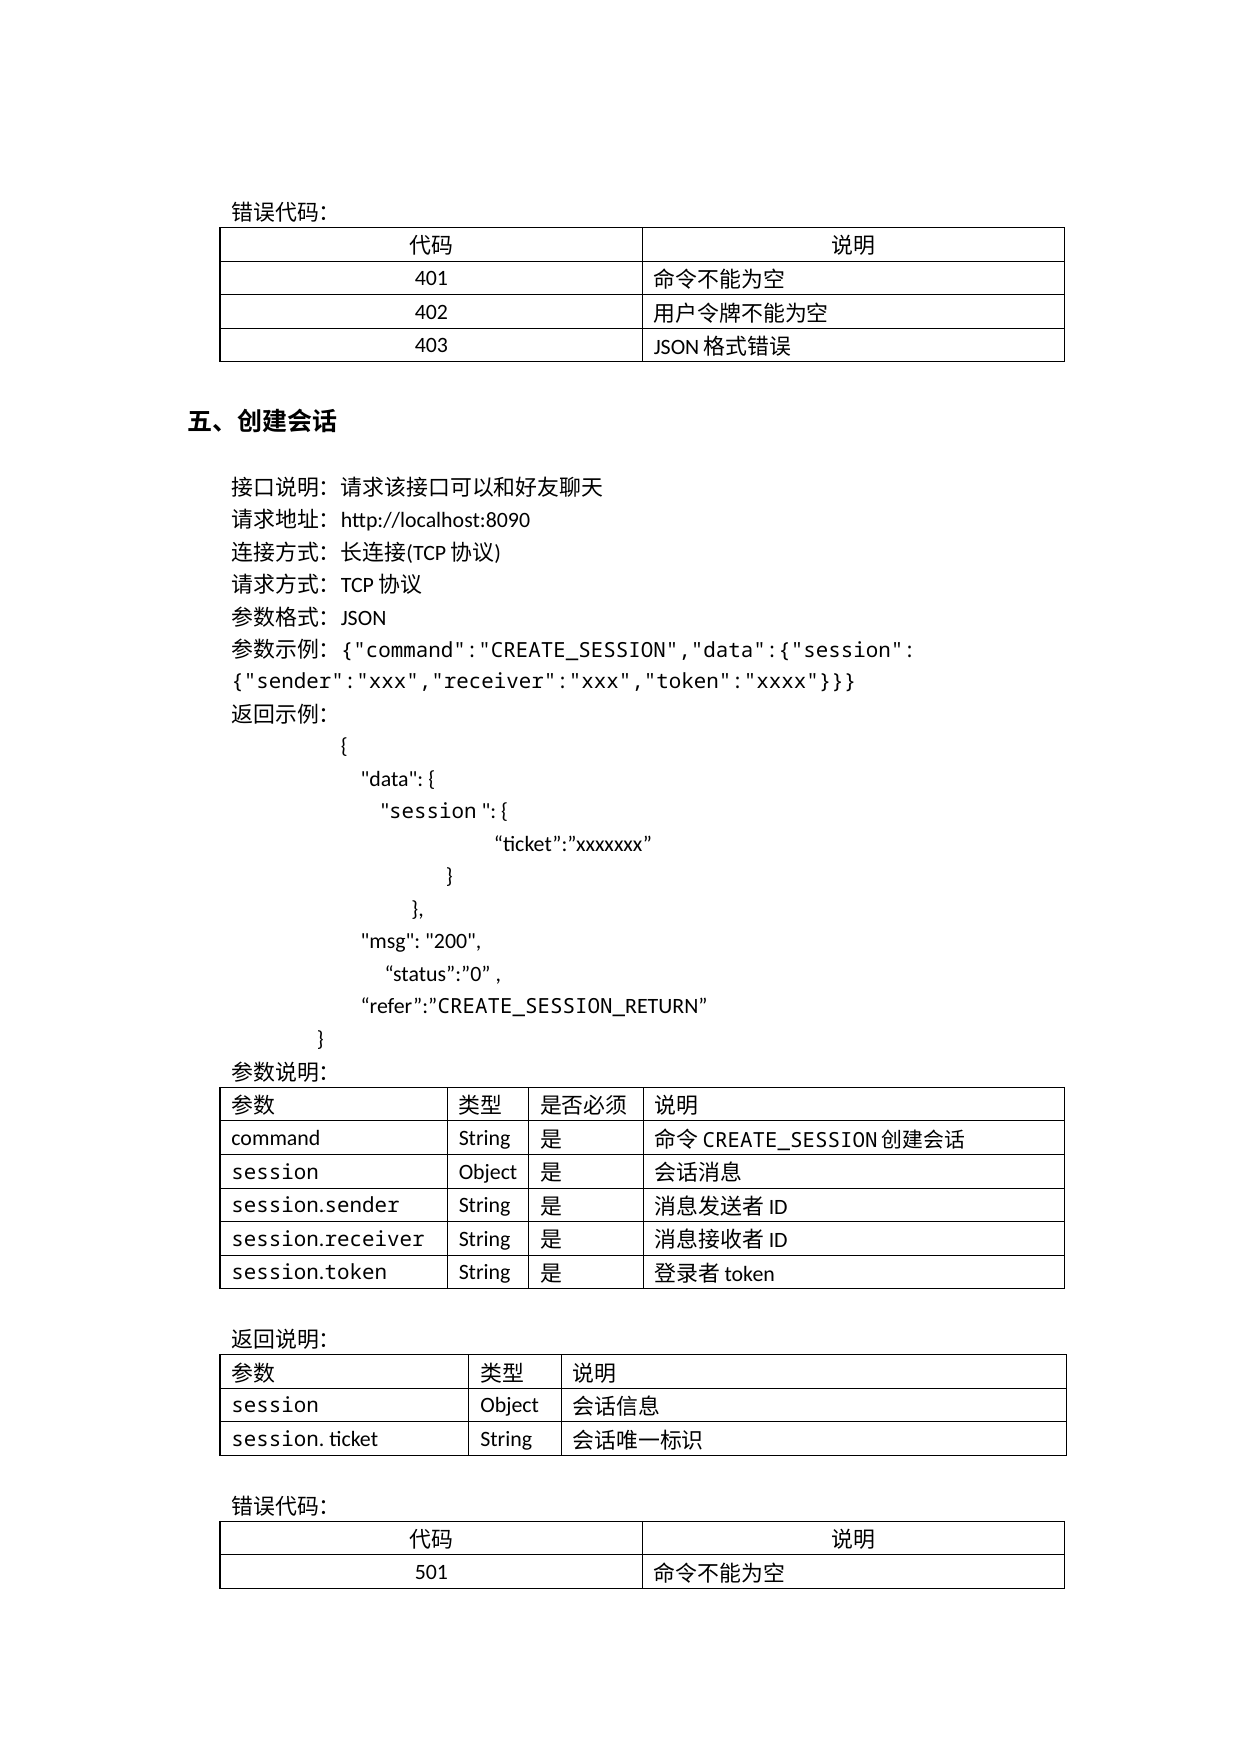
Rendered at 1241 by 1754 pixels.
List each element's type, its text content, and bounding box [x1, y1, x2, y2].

list 返回示例： [231, 697, 1053, 729]
list 错误代码： [231, 1488, 1053, 1521]
table_header 类型 [469, 1355, 561, 1388]
table_header 代码 [221, 1522, 642, 1554]
subtitle 五、创建会话 [187, 387, 1053, 452]
list } [362, 859, 1053, 892]
table_header 代码 [221, 228, 642, 261]
table_cell session.sender [221, 1189, 447, 1221]
table_cell 会话唯一标识 [562, 1422, 1066, 1455]
table_cell 命令不能为空 [643, 1555, 1064, 1588]
list 参数说明： [231, 1054, 1053, 1087]
list 错误代码： [231, 194, 1053, 227]
table_cell session.token [221, 1256, 447, 1288]
list 返回说明： [231, 1322, 1053, 1354]
table_cell 登录者token [644, 1256, 1064, 1288]
list 连接方式：长连接(TCP协议) [231, 534, 1053, 567]
table_cell 501 [221, 1555, 642, 1588]
table_cell 消息发送者 ID [644, 1189, 1064, 1221]
list “status”:”0” , [297, 957, 1053, 989]
table_cell 是 [529, 1121, 643, 1154]
table_cell 命令CREATE_SESSION创建会话 [644, 1121, 1064, 1154]
table_cell Object [469, 1389, 561, 1421]
table_cell 是 [529, 1189, 643, 1221]
list "session ": { [297, 794, 1053, 827]
table_cell 会话信息 [562, 1389, 1066, 1421]
table_cell String [448, 1121, 528, 1154]
list "data": { [297, 762, 1053, 794]
table_cell String [448, 1189, 528, 1221]
table_cell session [221, 1389, 468, 1421]
list } [297, 1022, 1053, 1054]
table_cell Object [448, 1155, 528, 1187]
table_header 类型 [448, 1088, 528, 1120]
table_header 说明 [644, 1088, 1064, 1120]
table_cell 用户令牌不能为空 [643, 295, 1064, 328]
table_cell JSON格式错误 [643, 329, 1064, 361]
table_header 参数 [221, 1355, 468, 1388]
table_cell 403 [221, 329, 642, 361]
table_cell 会话消息 [644, 1155, 1064, 1187]
table_cell command [221, 1121, 447, 1154]
list 请求地址：http://localhost:8090 [231, 502, 1053, 534]
table_cell 402 [221, 295, 642, 328]
list 参数示例：{"command":"CREATE_SESSION","data":{"session":{"sender":"xxx","receiver":"xxx","token":"xxxx"}}} [231, 632, 1053, 697]
table_header 说明 [643, 1522, 1064, 1554]
list 参数格式：JSON [231, 599, 1053, 632]
list 接口说明：请求该接口可以和好友聊天 [231, 469, 1053, 502]
table_cell session. ticket [221, 1422, 468, 1455]
table_cell 消息接收者 ID [644, 1222, 1064, 1254]
table_cell String [448, 1222, 528, 1254]
table_cell 401 [221, 262, 642, 294]
list }, [297, 892, 1053, 924]
table_cell String [448, 1256, 528, 1288]
list { [297, 729, 1053, 762]
table_cell session.receiver [221, 1222, 447, 1254]
table_cell 命令不能为空 [643, 262, 1064, 294]
table_cell 是 [529, 1222, 643, 1254]
table_cell 是 [529, 1155, 643, 1187]
table_header 是否必须 [529, 1088, 643, 1120]
table_cell 是 [529, 1256, 643, 1288]
table_cell String [469, 1422, 561, 1455]
list “ticket”:”xxxxxxx” [297, 827, 1053, 859]
table_header 参数 [221, 1088, 447, 1120]
table_cell session [221, 1155, 447, 1187]
list "msg": "200", [297, 924, 1053, 957]
table_header 说明 [562, 1355, 1066, 1388]
list “refer”:”CREATE_SESSION_RETURN” [297, 989, 1053, 1022]
list 请求方式：TCP协议 [231, 567, 1053, 599]
table_header 说明 [643, 228, 1064, 261]
